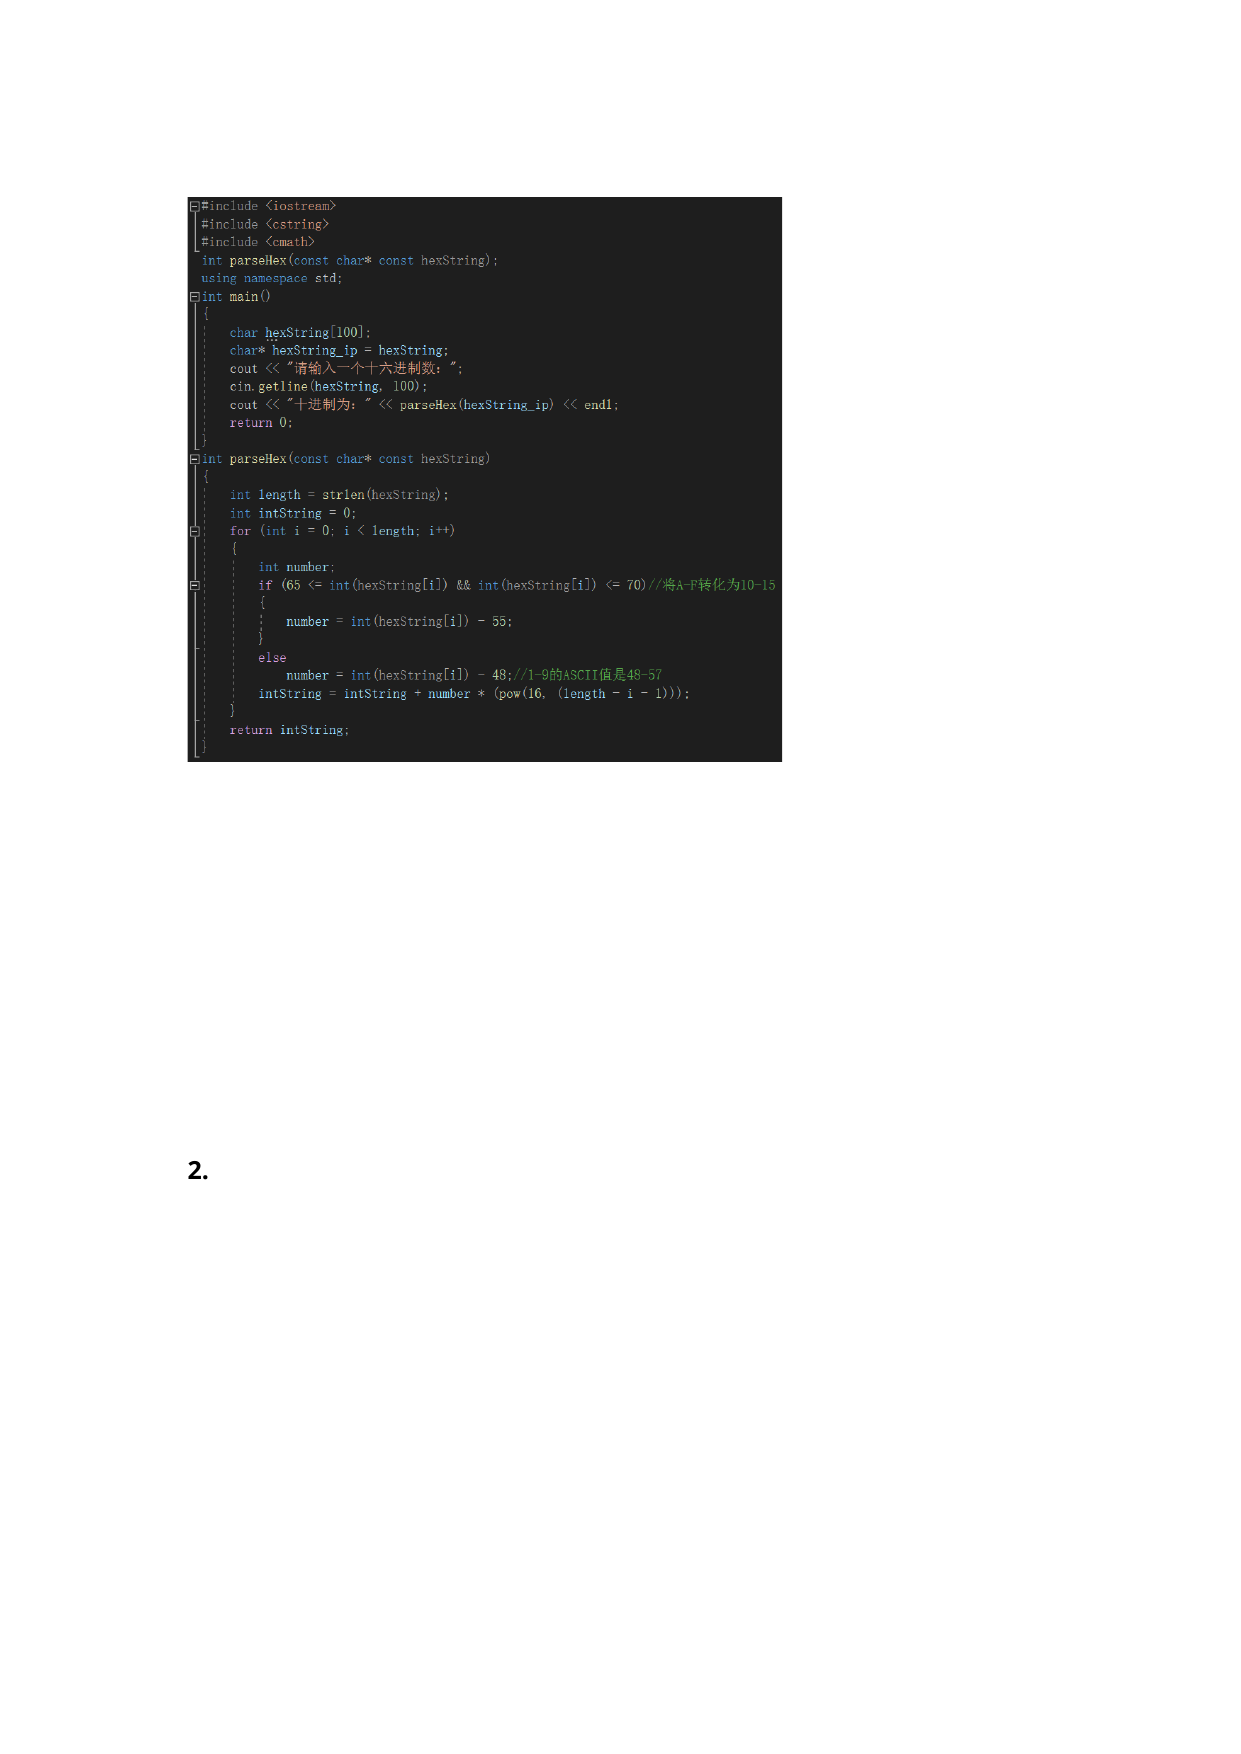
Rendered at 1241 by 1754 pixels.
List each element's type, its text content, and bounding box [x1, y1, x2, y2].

picture [187, 197, 783, 762]
text 2. [187, 1137, 1053, 1202]
